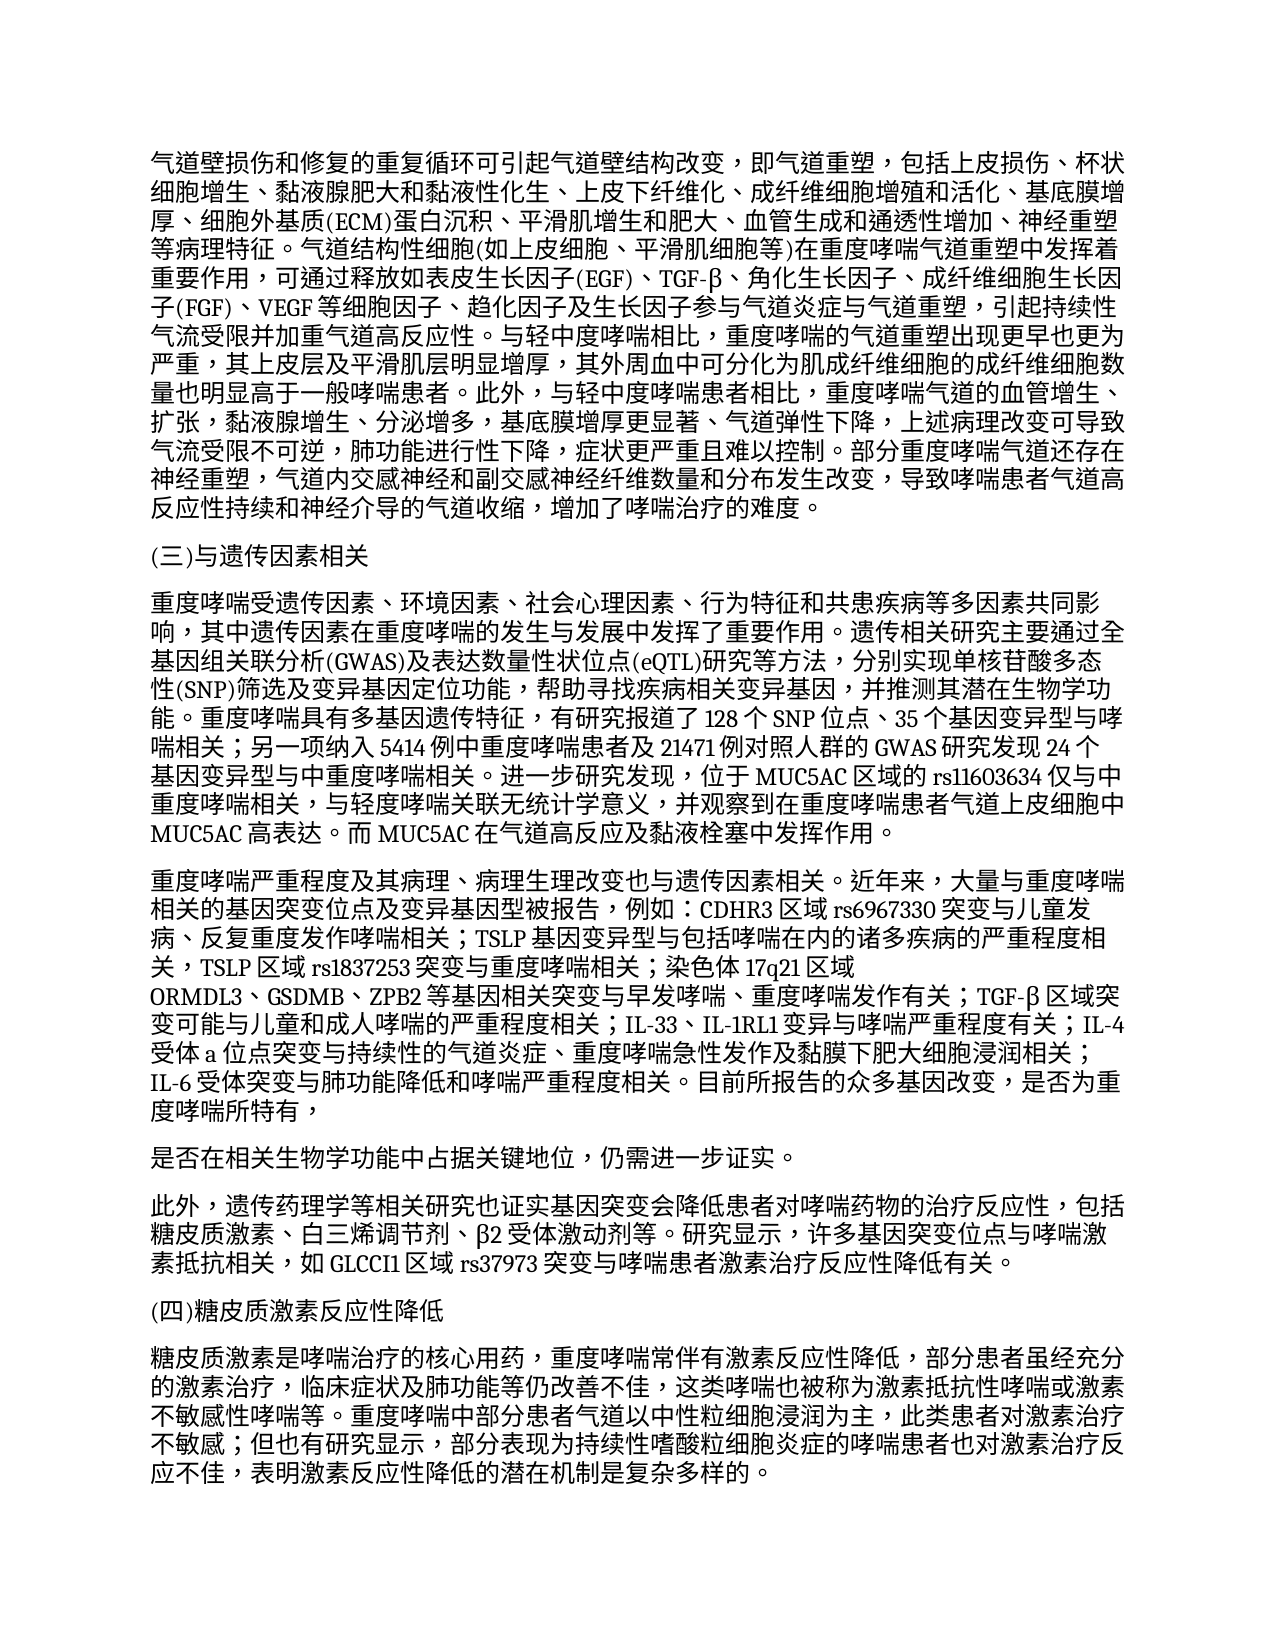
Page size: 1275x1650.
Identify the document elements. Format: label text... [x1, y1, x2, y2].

text 糖皮质激素是哮喘治疗的核心用药，重度哮喘常伴有激素反应性降低，部分患者虽经充分的激素治疗，临床症状及肺功能等仍改善不佳，这类哮喘也被称为激素抵抗性哮喘或激素不敏感性哮喘等。重度哮喘中部分患者气道以中性粒细胞浸润为主，此类患者对激素治疗不敏感；但也有研究显示，部分表现为持续性嗜酸粒细胞炎症的哮喘患者也对激素治疗反应不佳，表明激素反应性降低的潜在机制是复杂多样的。 [150, 1345, 1125, 1489]
text 气道壁损伤和修复的重复循环可引起气道壁结构改变，即气道重塑，包括上皮损伤、杯状细胞增生、黏液腺肥大和黏液性化生、上皮下纤维化、成纤维细胞增殖和活化、基底膜增厚、细胞外基质(ECM)蛋白沉积、平滑肌增生和肥大、血管生成和通透性增加、神经重塑等病理特征。气道结构性细胞(如上皮细胞、平滑肌细胞等)在重度哮喘气道重塑中发挥着重要作用，可通过释放如表皮生长因子(EGF)、TGF-β、角化生长因子、成纤维细胞生长因子(FGF)、VEGF等细胞因子、趋化因子及生长因子参与气道炎症与气道重塑，引起持续性气流受限并加重气道高反应性。与轻中度哮喘相比，重度哮喘的气道重塑出现更早也更为严重，其上皮层及平滑肌层明显增厚，其外周血中可分化为肌成纤维细胞的成纤维细胞数量也明显高于一般哮喘患者。此外，与轻中度哮喘患者相比，重度哮喘气道的血管增生、扩张，黏液腺增生、分泌增多，基底膜增厚更显著、气道弹性下降，上述病理改变可导致气流受限不可逆，肺功能进行性下降，症状更严重且难以控制。部分重度哮喘气道还存在神经重塑，气道内交感神经和副交感神经纤维数量和分布发生改变，导致哮喘患者气道高反应性持续和神经介导的气道收缩，增加了哮喘治疗的难度。 [150, 150, 1125, 524]
text 此外，遗传药理学等相关研究也证实基因突变会降低患者对哮喘药物的治疗反应性，包括糖皮质激素、白三烯调节剂、β2受体激动剂等。研究显示，许多基因突变位点与哮喘激素抵抗相关，如GLCCI1区域rs37973突变与哮喘患者激素治疗反应性降低有关。 [150, 1192, 1125, 1279]
text 是否在相关生物学功能中占据关键地位，仍需进一步证实。 [150, 1145, 1125, 1174]
text 重度哮喘受遗传因素、环境因素、社会心理因素、行为特征和共患疾病等多因素共同影响，其中遗传因素在重度哮喘的发生与发展中发挥了重要作用。遗传相关研究主要通过全基因组关联分析(GWAS)及表达数量性状位点(eQTL)研究等方法，分别实现单核苷酸多态性(SNP)筛选及变异基因定位功能，帮助寻找疾病相关变异基因，并推测其潜在生物学功能。重度哮喘具有多基因遗传特征，有研究报道了128个SNP位点、35个基因变异型与哮喘相关；另一项纳入5414例中重度哮喘患者及21471例对照人群的GWAS研究发现24个基因变异型与中重度哮喘相关。进一步研究发现，位于MUC5AC区域的rs11603634仅与中重度哮喘相关，与轻度哮喘关联无统计学意义，并观察到在重度哮喘患者气道上皮细胞中MUC5AC高表达。而MUC5AC在气道高反应及黏液栓塞中发挥作用。 [150, 590, 1125, 849]
text (四)糖皮质激素反应性降低 [150, 1297, 1125, 1326]
text 重度哮喘严重程度及其病理、病理生理改变也与遗传因素相关。近年来，大量与重度哮喘相关的基因突变位点及变异基因型被报告，例如：CDHR3区域rs6967330突变与儿童发病、反复重度发作哮喘相关；TSLP基因变异型与包括哮喘在内的诸多疾病的严重程度相关，TSLP区域rs1837253突变与重度哮喘相关；染色体17q21区域ORMDL3、GSDMB、ZPB2等基因相关突变与早发哮喘、重度哮喘发作有关；TGF-β区域突变可能与儿童和成人哮喘的严重程度相关；IL-33、IL-1RL1变异与哮喘严重程度有关；IL-4受体a位点突变与持续性的气道炎症、重度哮喘急性发作及黏膜下肥大细胞浸润相关；IL-6受体突变与肺功能降低和哮喘严重程度相关。目前所报告的众多基因改变，是否为重度哮喘所特有， [150, 867, 1125, 1126]
text (三)与遗传因素相关 [150, 542, 1125, 571]
